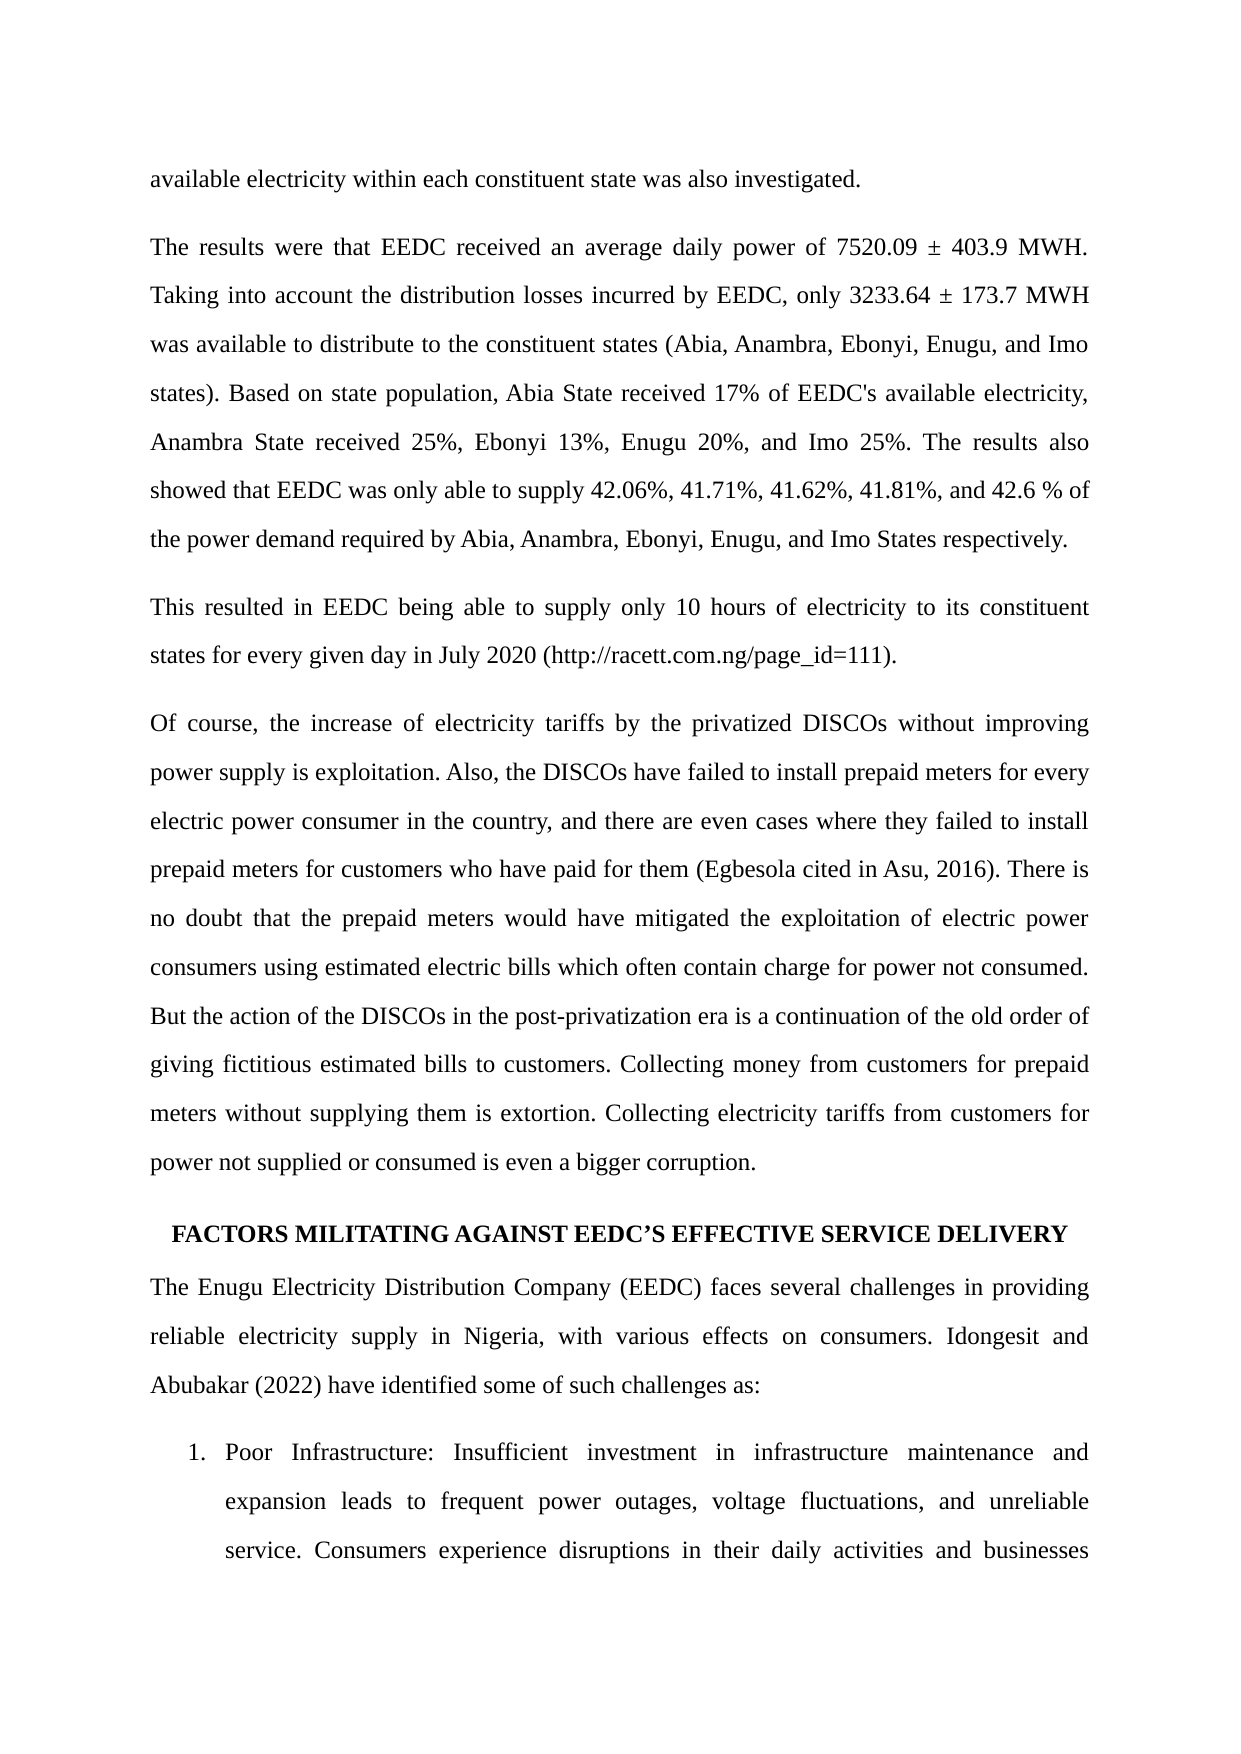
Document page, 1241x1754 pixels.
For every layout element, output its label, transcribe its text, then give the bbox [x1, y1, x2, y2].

text Of course, the increase of electricity tariffs by the privatized DISCOs without improving power supply is exploitation. Also, the DISCOs have failed to install prepaid meters for every electric power consumer in the country, and there are even cases where they failed to install prepaid meters for customers who have paid for them (Egbesola cited in Asu, 2016). There is no doubt that the prepaid meters would have mitigated the exploitation of electric power consumers using estimated electric bills which often contain charge for power not consumed. But the action of the DISCOs in the post-privatization era is a continuation of the old order of giving fictitious estimated bills to customers. Collecting money from customers for prepaid meters without supplying them is extortion. Collecting electricity tariffs from customers for power not supplied or consumed is even a bigger corruption. [150, 706, 1090, 1178]
text The results were that EEDC received an average daily power of 7520.09 ± 403.9 MWH. Taking into account the distribution losses incurred by EEDC, only 3233.64 ± 173.7 MWH was available to distribute to the constituent states (Abia, Anambra, Ebonyi, Enugu, and Imo states). Based on state population, Abia State received 17% of EEDC's available electricity, Anambra State received 25%, Ebonyi 13%, Enugu 20%, and Imo 25%. The results also showed that EEDC was only able to supply 42.06%, 41.71%, 41.62%, 41.81%, and 42.6 % of the power demand required by Abia, Anambra, Ebonyi, Enugu, and Imo States respectively. [150, 230, 1090, 555]
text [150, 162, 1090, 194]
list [187, 1436, 1090, 1566]
text The Enugu Electricity Distribution Company (EEDC) faces several challenges in providing reliable electricity supply in Nigeria, with various effects on consumers. Idongesit and Abubakar (2022) have identified some of such challenges as: [150, 1270, 1090, 1400]
text This resulted in EEDC being able to supply only 10 hours of electricity to its constituent states for every given day in July 2020 (http://racett.com.ng/page_id=111). [150, 590, 1090, 671]
text FACTORS MILITATING AGAINST EEDC’S EFFECTIVE SERVICE DELIVERY [150, 1217, 1090, 1249]
